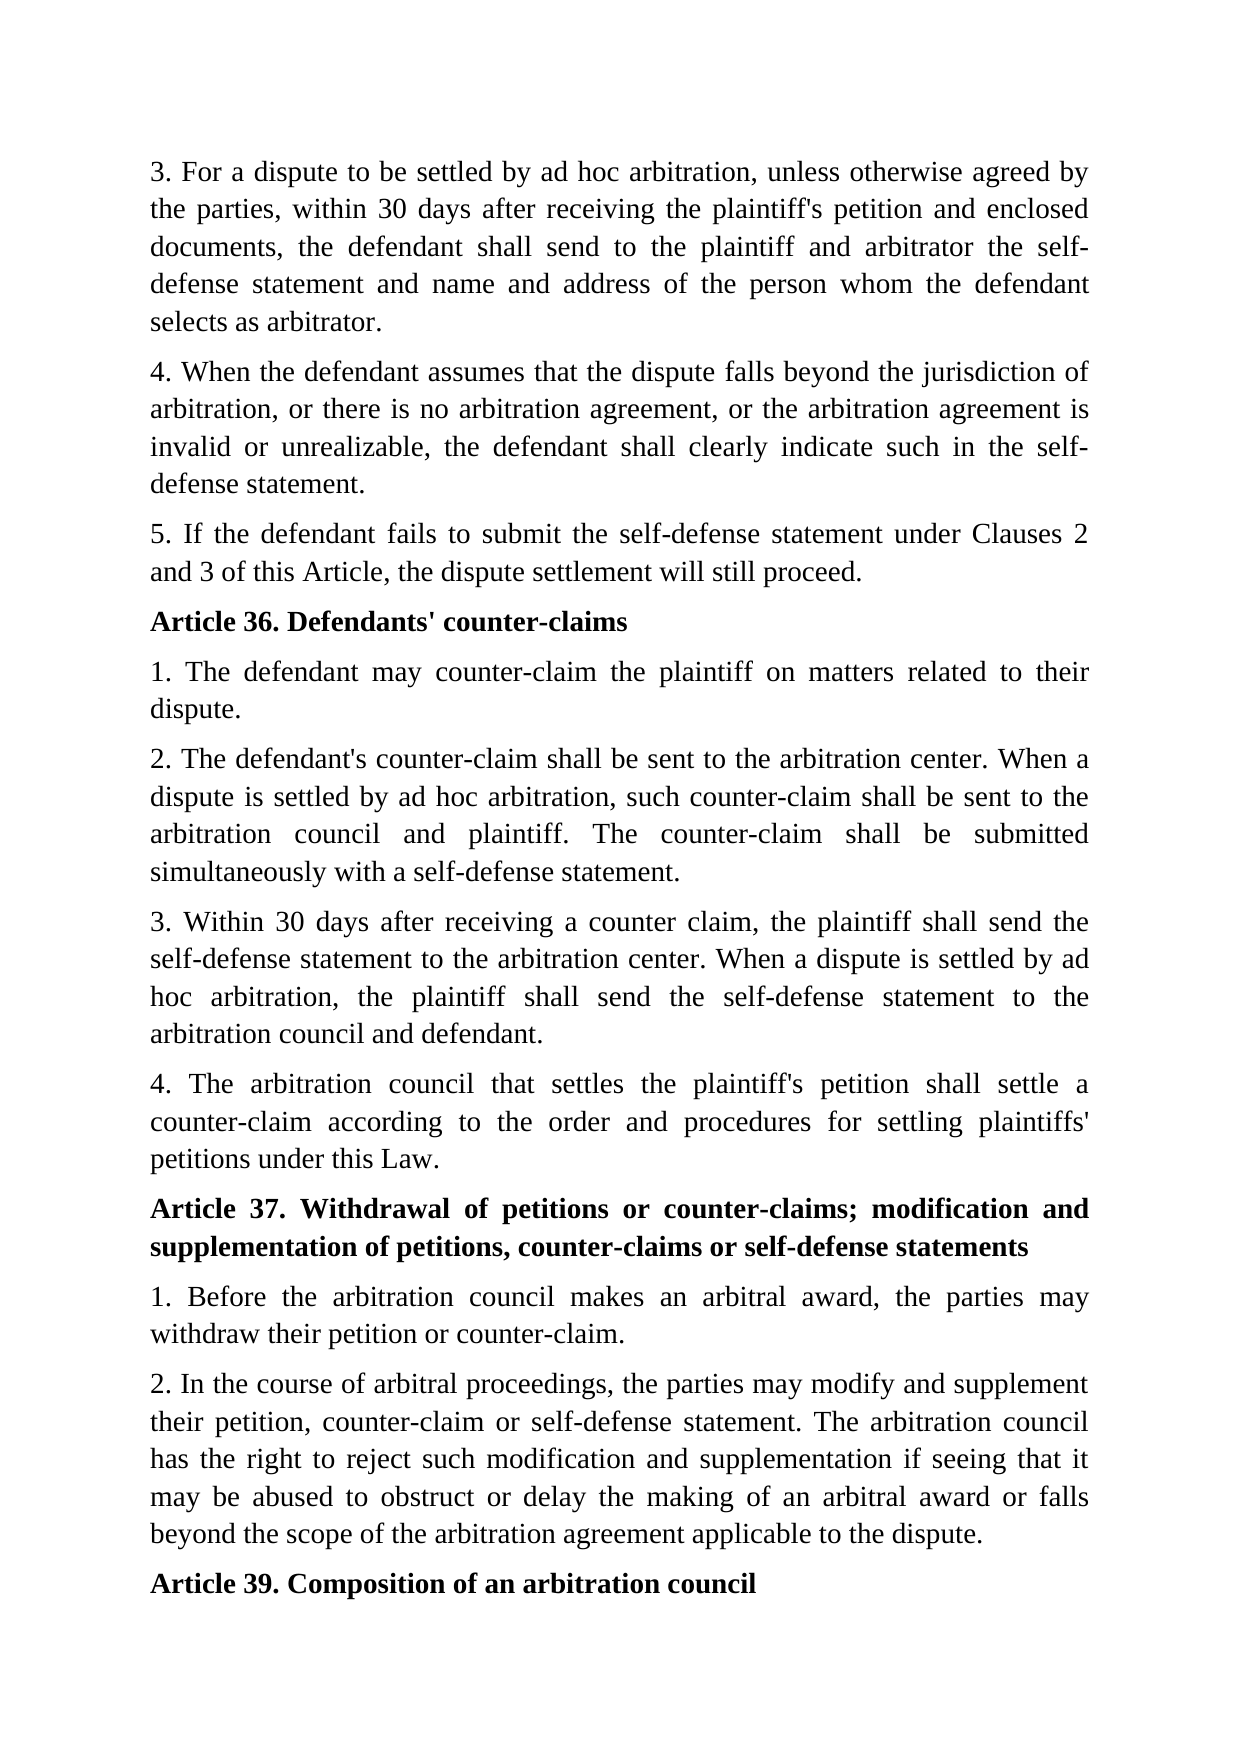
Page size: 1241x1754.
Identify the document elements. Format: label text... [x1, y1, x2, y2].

text 2. In the course of arbitral proceedings, the parties may modify and supplement their petition, counter-claim or self-defense statement. The arbitration council has the right to reject such modification and supplementation if seeing that it may be abused to obstruct or delay the making of an arbitral award or falls beyond the scope of the arbitration agreement applicable to the dispute. [150, 1362, 1090, 1550]
text Article 36. Defendants' counter-claims [150, 600, 1090, 637]
text 4. When the defendant assumes that the dispute falls beyond the jurisdiction of arbitration, or there is no arbitration agreement, or the arbitration agreement is invalid or unrealizable, the defendant shall clearly indicate such in the self-defense statement. [150, 350, 1090, 500]
text 1. The defendant may counter-claim the plaintiff on matters related to their dispute. [150, 650, 1090, 725]
text 3. Within 30 days after receiving a counter claim, the plaintiff shall send the self-defense statement to the arbitration center. When a dispute is settled by ad hoc arbitration, the plaintiff shall send the self-defense statement to the arbitration council and defendant. [150, 900, 1090, 1050]
text 5. If the defendant fails to submit the self-defense statement under Clauses 2 and 3 of this Article, the dispute settlement will still proceed. [150, 512, 1090, 587]
text Article 37. Withdrawal of petitions or counter-claims; modification and supplementation of petitions, counter-claims or self-defense statements [150, 1187, 1090, 1262]
text 4. The arbitration council that settles the plaintiff's petition shall settle a counter-claim according to the order and procedures for settling plaintiffs' petitions under this Law. [150, 1062, 1090, 1175]
text 2. The defendant's counter-claim shall be sent to the arbitration center. When a dispute is settled by ad hoc arbitration, such counter-claim shall be sent to the arbitration council and plaintiff. The counter-claim shall be submitted simultaneously with a self-defense statement. [150, 737, 1090, 887]
text Article 39. Composition of an arbitration council [150, 1562, 1090, 1600]
text 1. Before the arbitration council makes an arbitral award, the parties may withdraw their petition or counter-claim. [150, 1275, 1090, 1350]
text 3. For a dispute to be settled by ad hoc arbitration, unless otherwise agreed by the parties, within 30 days after receiving the plaintiff's petition and enclosed documents, the defendant shall send to the plaintiff and arbitrator the self-defense statement and name and address of the person whom the defendant selects as arbitrator. [150, 150, 1090, 337]
